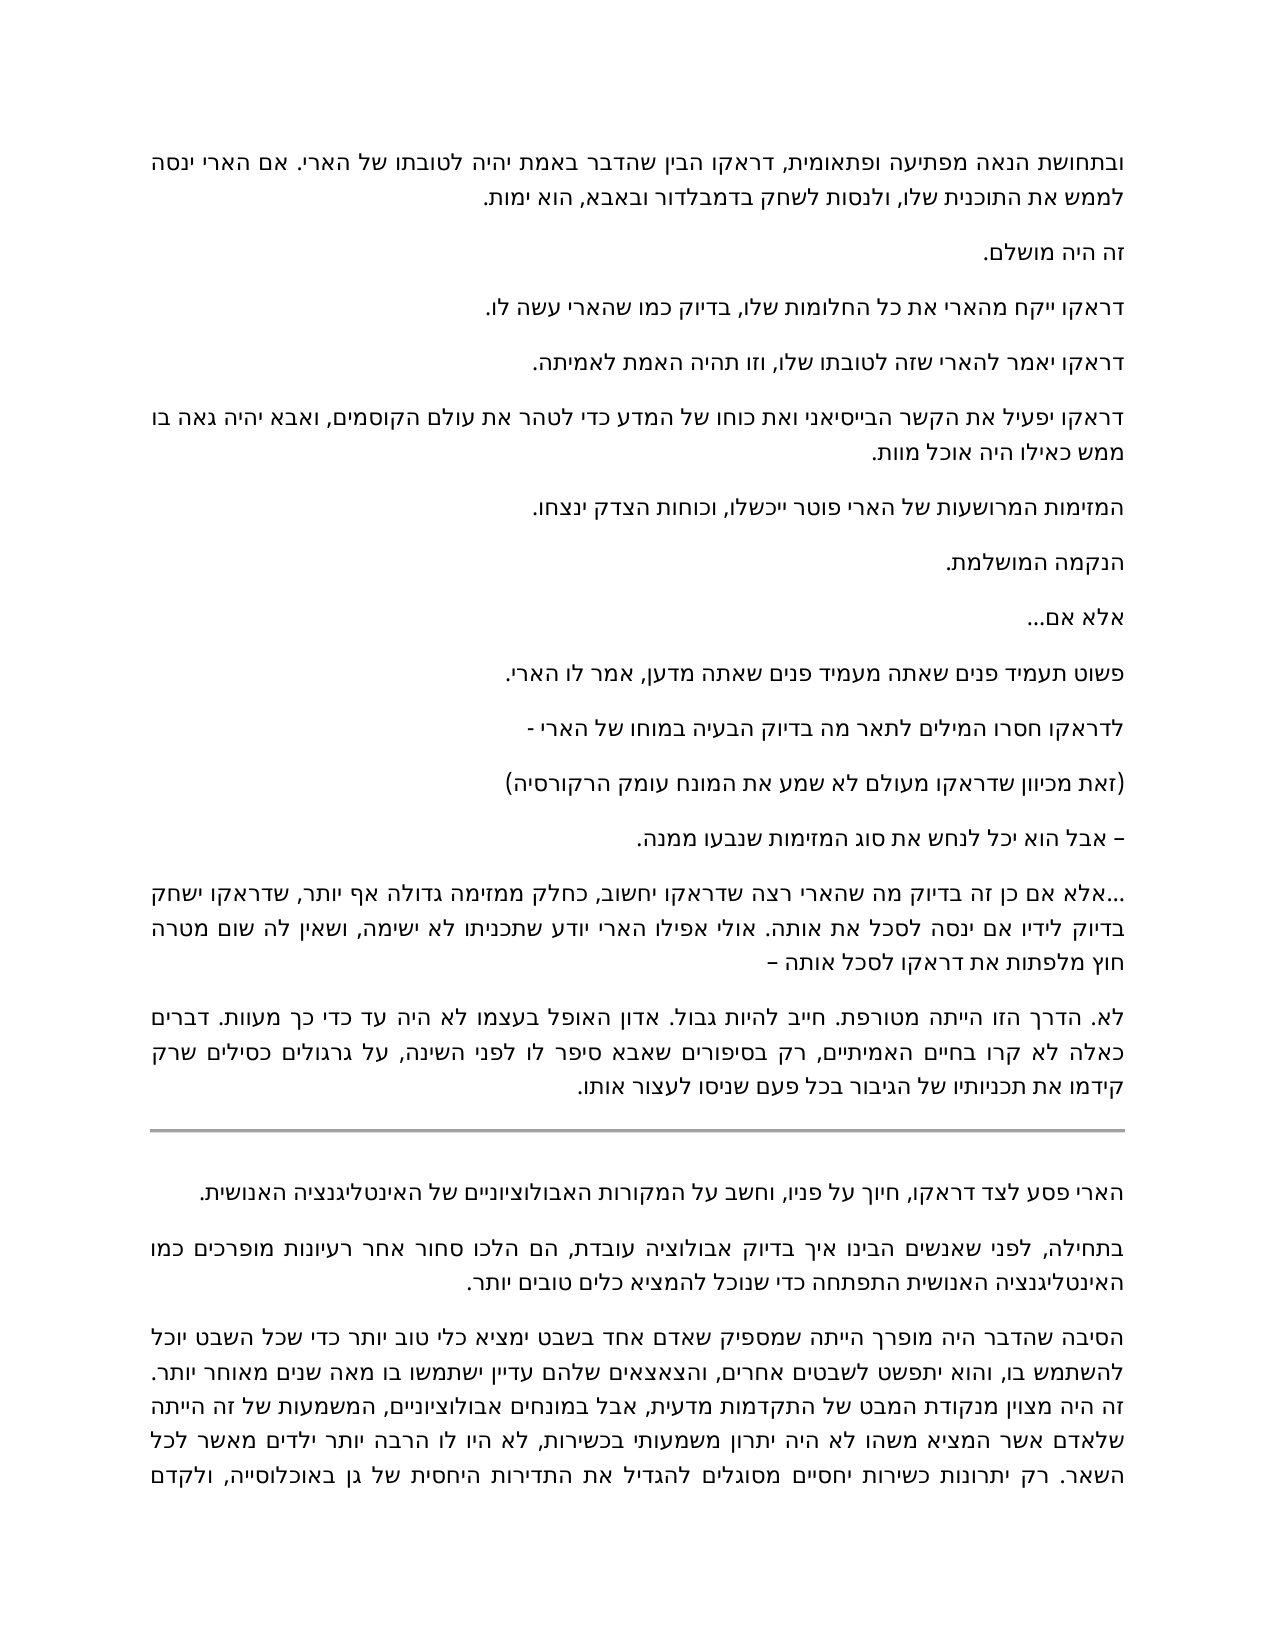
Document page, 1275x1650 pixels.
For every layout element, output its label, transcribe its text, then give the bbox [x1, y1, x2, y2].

text דראקו ייקח מהארי את כל החלומות שלו, בדיוק כמו שהארי עשה לו. [150, 295, 1125, 325]
text ובתחושת הנאה מפתיעה ופתאומית, דראקו הבין שהדבר באמת יהיה לטובתו של הארי. אם הארי ינסה לממש את התוכנית שלו, ולנסות לשחק בדמבלדור ובאבא, הוא ימות. [150, 150, 1125, 214]
text בתחילה, לפני שאנשים הבינו איך בדיוק אבולוציה עובדת, הם הלכו סחור אחר רעיונות מופרכים כמו האינטליגנציה האנושית התפתחה כדי שנוכל להמציא כלים טובים יותר. [150, 1235, 1125, 1300]
text פשוט תעמיד פנים שאתה מעמיד פנים שאתה מדען, אמר לו הארי. [150, 660, 1125, 690]
text לדראקו חסרו המילים לתאר מה בדיוק הבעיה במוחו של הארי - [150, 716, 1125, 746]
text (זאת מכיוון שדראקו מעולם לא שמע את המונח עומק הרקורסיה) [150, 771, 1125, 801]
text זה היה מושלם. [150, 239, 1125, 269]
text לא. הדרך הזו הייתה מטורפת. חייב להיות גבול. אדון האופל בעצמו לא היה עד כדי כך מעוות. דברים כאלה לא קרו בחיים האמיתיים, רק בסיפורים שאבא סיפר לו לפני השינה, על גרגולים כסילים שרק קידמו את תכניותיו של הגיבור בכל פעם שניסו לעצור אותו. [150, 1005, 1125, 1104]
text אלא אם… [150, 605, 1125, 635]
text הארי פסע לצד דראקו, חיוך על פניו, וחשב על המקורות האבולוציוניים של האינטליגנציה האנושית. [150, 1180, 1125, 1210]
text דראקו יפעיל את הקשר הבייסיאני ואת כוחו של המדע כדי לטהר את עולם הקוסמים, ואבא יהיה גאה בו ממש כאילו היה אוכל מוות. [150, 405, 1125, 469]
text – אבל הוא יכל לנחש את סוג המזימות שנבעו ממנה. [150, 826, 1125, 856]
text המזימות המרושעות של הארי פוטר ייכשלו, וכוחות הצדק ינצחו. [150, 495, 1125, 525]
text הנקמה המושלמת. [150, 550, 1125, 580]
text דראקו יאמר להארי שזה לטובתו שלו, וזו תהיה האמת לאמיתה. [150, 350, 1125, 380]
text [150, 1325, 1125, 1492]
text …אלא אם כן זה בדיוק מה שהארי רצה שדראקו יחשוב, כחלק ממזימה גדולה אף יותר, שדראקו ישחק בדיוק לידיו אם ינסה לסכל את אותה. אולי אפילו הארי יודע שתכניתו לא ישימה, ושאין לה שום מטרה חוץ מלפתות את דראקו לסכל אותה – [150, 881, 1125, 980]
